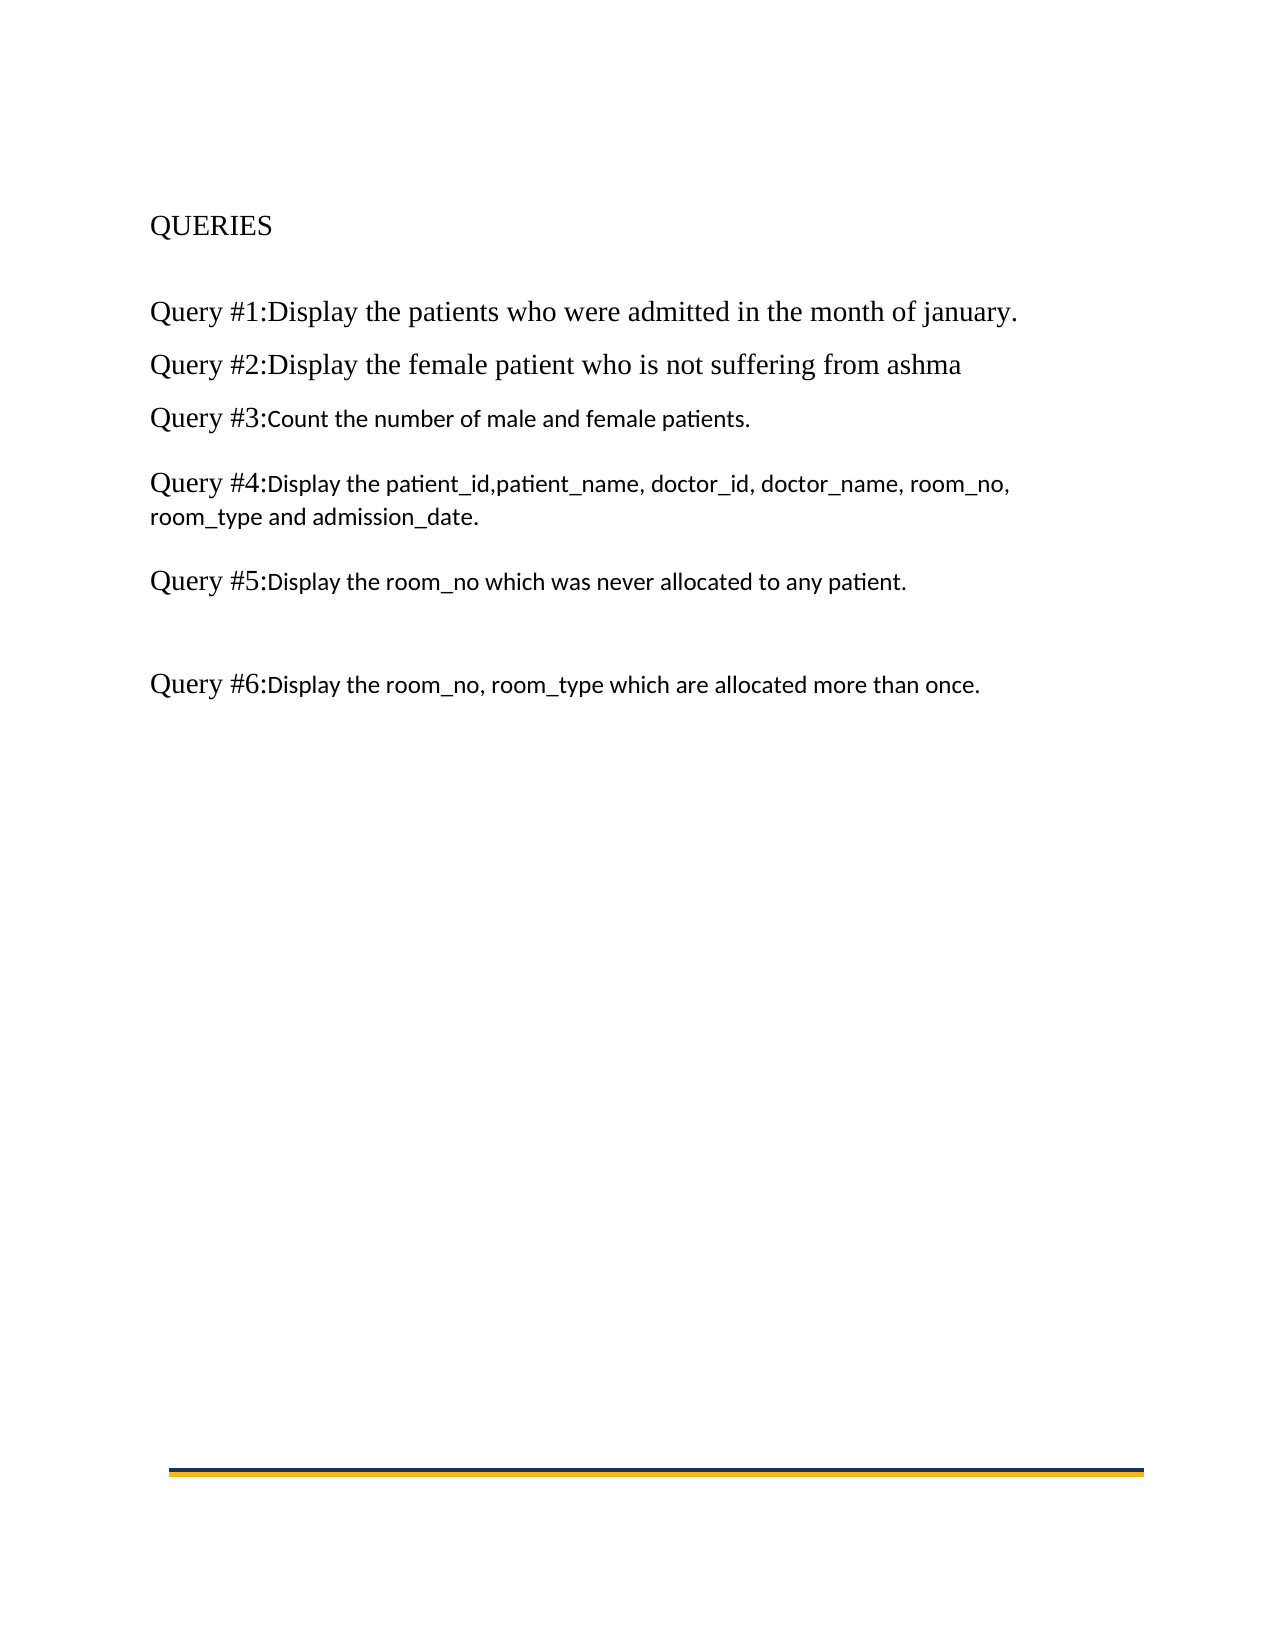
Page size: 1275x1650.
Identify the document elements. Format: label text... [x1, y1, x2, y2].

text Query #5:Display the room_no which was never allocated to any patient. [150, 563, 1125, 597]
text Query #4:Display the patient_id,patient_name, doctor_id, doctor_name, room_no, room_type and admission_date. [150, 466, 1125, 532]
text Query #1:Display the patients who were admitted in the month of january. [150, 294, 1125, 328]
text Query #6:Display the room_no, room_type which are allocated more than once. [150, 666, 1125, 699]
subtitle QUERIES [150, 208, 1125, 241]
text Query #2:Display the female patient who is not suffering from ashma [150, 347, 1125, 381]
text Query #3:Count the number of male and female patients. [150, 400, 1125, 434]
